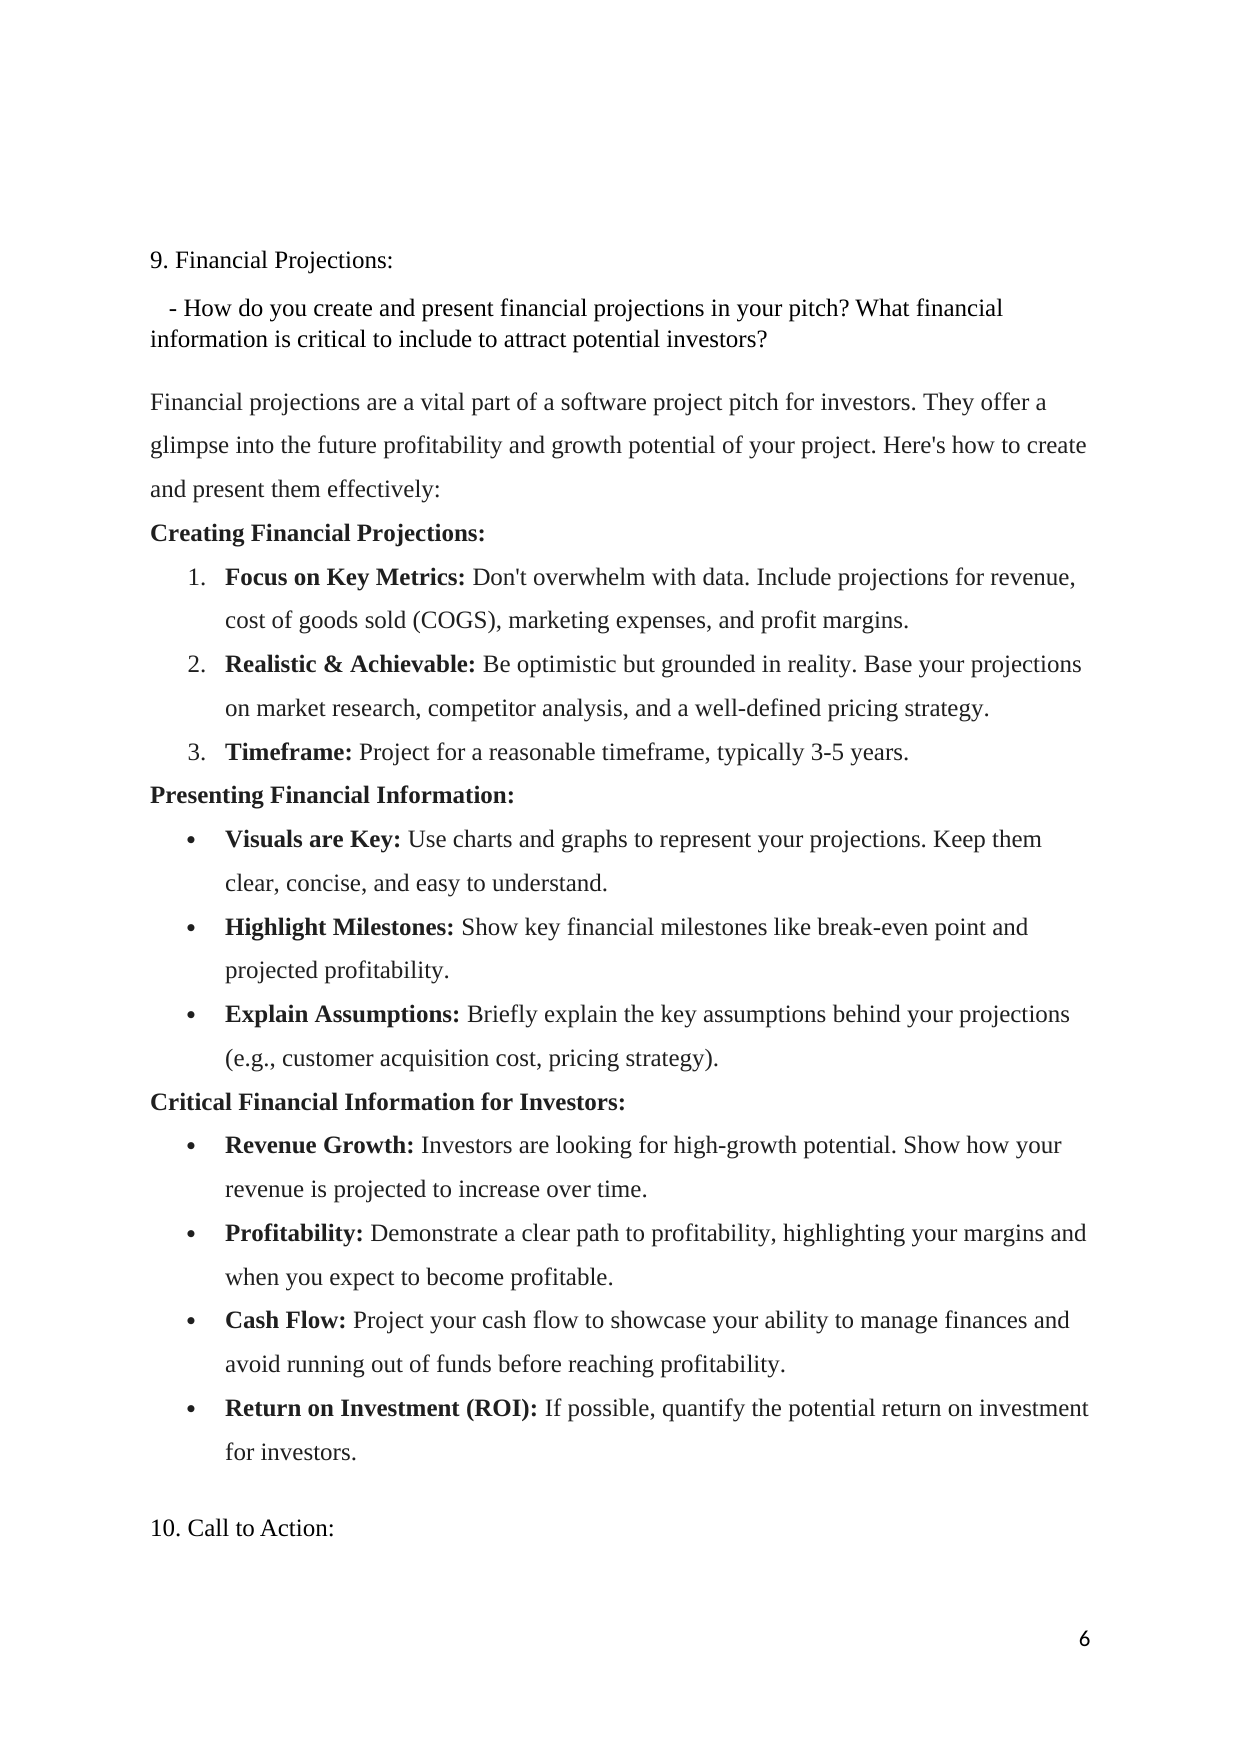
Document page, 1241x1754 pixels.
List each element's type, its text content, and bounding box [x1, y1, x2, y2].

text Creating Financial Projections: [150, 503, 1090, 547]
list Highlight Milestones: Show key financial milestones like break-even point and projected profitability. [187, 897, 1090, 984]
list Realistic & Achievable: Be optimistic but grounded in reality. Base your projections on market research, competitor analysis, and a well-defined pricing strategy. [187, 634, 1090, 722]
text Financial projections are a vital part of a software project pitch for investors. They offer a glimpse into the future profitability and growth potential of your project. Here's how to create and present them effectively: [150, 372, 1090, 503]
list Profitability: Demonstrate a clear path to profitability, highlighting your margins and when you expect to become profitable. [187, 1203, 1090, 1291]
text Critical Financial Information for Investors: [150, 1072, 1090, 1116]
list Cash Flow: Project your cash flow to showcase your ability to manage finances and avoid running out of funds before reaching profitability. [187, 1291, 1090, 1378]
text 10. Call to Action: [150, 1513, 1090, 1542]
text - How do you create and present financial projections in your pitch? What financial information is critical to include to attract potential investors? [150, 293, 1090, 353]
list Focus on Key Metrics: Don't overwhelm with data. Include projections for revenue, cost of goods sold (COGS), marketing expenses, and profit margins. [187, 547, 1090, 634]
list Timeframe: Project for a reasonable timeframe, typically 3-5 years. [187, 722, 1090, 766]
list Explain Assumptions: Briefly explain the key assumptions behind your projections (e.g., customer acquisition cost, pricing strategy). [187, 984, 1090, 1072]
list Revenue Growth: Investors are looking for high-growth potential. Show how your revenue is projected to increase over time. [187, 1116, 1090, 1203]
list Return on Investment (ROI): If possible, quantify the potential return on investment for investors. [187, 1378, 1090, 1466]
text 9. Financial Projections: [150, 245, 1090, 274]
text Presenting Financial Information: [150, 766, 1090, 809]
list Visuals are Key: Use charts and graphs to represent your projections. Keep them clear, concise, and easy to understand. [187, 809, 1090, 897]
